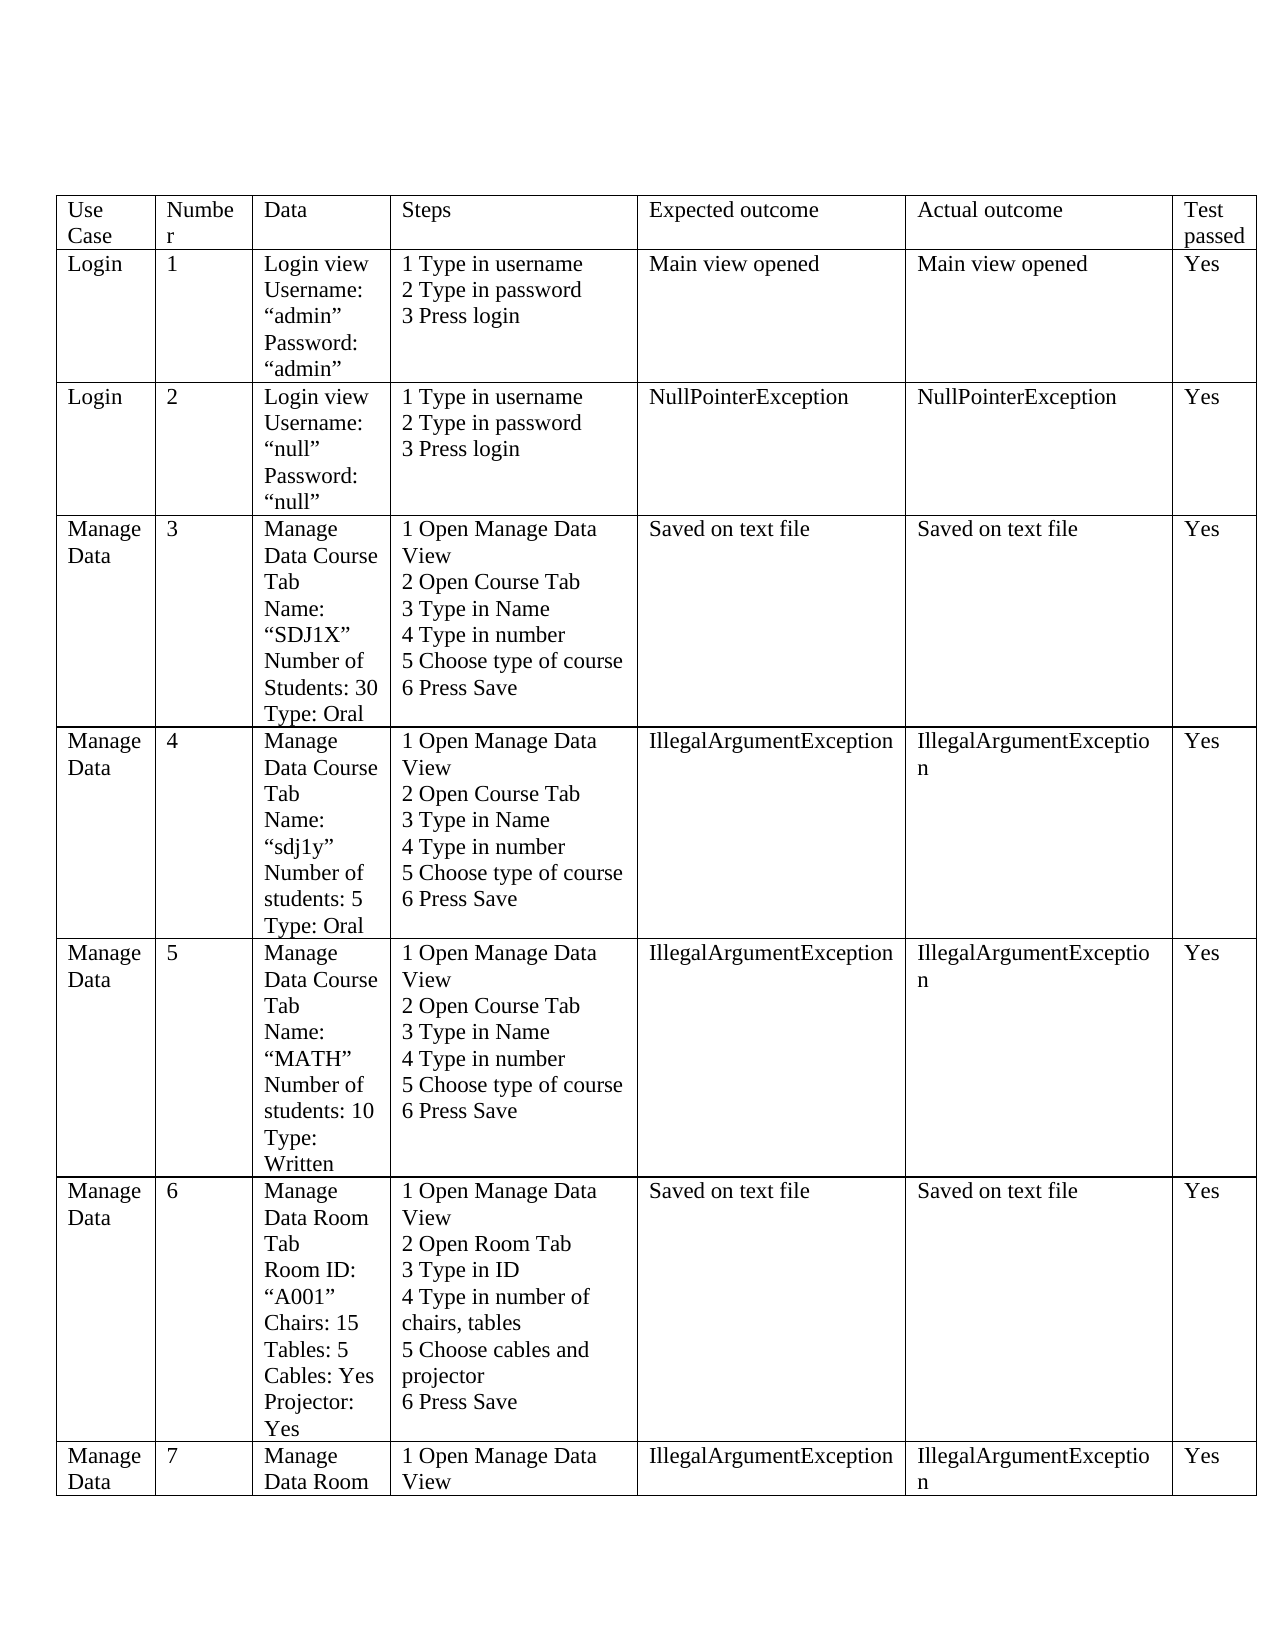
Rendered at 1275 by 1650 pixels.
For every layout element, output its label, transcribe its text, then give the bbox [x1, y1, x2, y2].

table_cell 1 Open Manage Data View 2 Open Room Tab 3 Type in ID 4 Type in number of chairs, tables 5 Choose cables and projector 6 Press Save [391, 1178, 637, 1441]
table_cell NullPointerException [906, 383, 1172, 514]
table_cell 2 [156, 383, 252, 514]
table_cell Manage Data [57, 1178, 155, 1441]
table_cell Saved on text file [906, 516, 1172, 726]
table_cell 6 [156, 1178, 252, 1441]
table_cell Yes [1173, 1178, 1256, 1441]
table_cell Yes [1173, 939, 1256, 1176]
table_header Number [156, 196, 252, 249]
table_cell NullPointerException [638, 383, 905, 514]
table_cell Yes [1173, 250, 1256, 382]
table_cell Saved on text file [906, 1178, 1172, 1441]
table_header Use Case [57, 196, 155, 249]
table_cell 1 [156, 250, 252, 382]
table_cell 3 [156, 516, 252, 726]
table_cell Manage Data [57, 728, 155, 938]
table_cell IllegalArgumentException [638, 728, 905, 938]
table_cell Yes [1173, 1442, 1256, 1495]
table_cell 1 Open Manage Data View 2 Open Course Tab 3 Type in Name 4 Type in number 5 Choose type of course 6 Press Save [391, 728, 637, 938]
table_cell Manage Data [57, 939, 155, 1176]
table_cell Manage Data [57, 516, 155, 726]
table_cell Login [57, 250, 155, 382]
table_cell Login [57, 383, 155, 514]
table_header Expected outcome [638, 196, 905, 249]
table_cell 1 Type in username 2 Type in password 3 Press login [391, 383, 637, 514]
table_header Actual outcome [906, 196, 1172, 249]
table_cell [638, 1442, 905, 1495]
table_cell Main view opened [906, 250, 1172, 382]
table_cell Saved on text file [638, 516, 905, 726]
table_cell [253, 1442, 390, 1495]
table_cell 4 [156, 728, 252, 938]
table_cell Manage Data Course Tab Name: “MATH” Number of students: 10 Type: Written [253, 939, 390, 1176]
table_header Steps [391, 196, 637, 249]
table_cell Manage Data Course Tab Name: “sdj1y” Number of students: 5 Type: Oral [253, 728, 390, 938]
table_cell 1 Type in username 2 Type in password 3 Press login [391, 250, 637, 382]
table_cell IllegalArgumentException [906, 939, 1172, 1176]
table_cell Manage Data Course Tab Name: “SDJ1X” Number of Students: 30 Type: Oral [253, 516, 390, 726]
table_header Data [253, 196, 390, 249]
table_cell Yes [1173, 516, 1256, 726]
table_cell Login view Username: “null” Password: “null” [253, 383, 390, 514]
table_cell Main view opened [638, 250, 905, 382]
table_cell 1 Open Manage Data View 2 Open Course Tab 3 Type in Name 4 Type in number 5 Choose type of course 6 Press Save [391, 516, 637, 726]
table_cell IllegalArgumentException [638, 939, 905, 1176]
table_cell 5 [156, 939, 252, 1176]
table_cell Saved on text file [638, 1178, 905, 1441]
table_cell 1 Open Manage Data View 2 Open Course Tab 3 Type in Name 4 Type in number 5 Choose type of course 6 Press Save [391, 939, 637, 1176]
table_cell Manage Data Room Tab Room ID: “A001” Chairs: 15 Tables: 5 Cables: Yes Projector: Yes [253, 1178, 390, 1441]
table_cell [906, 1442, 1172, 1495]
table_cell Manage Data [57, 1442, 155, 1495]
table_header Test passed [1173, 196, 1256, 249]
table_cell Yes [1173, 383, 1256, 514]
table_cell 7 [156, 1442, 252, 1495]
table_cell Login view Username: “admin” Password: “admin” [253, 250, 390, 382]
table_cell IllegalArgumentException [906, 728, 1172, 938]
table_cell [391, 1442, 637, 1495]
table_cell Yes [1173, 728, 1256, 938]
